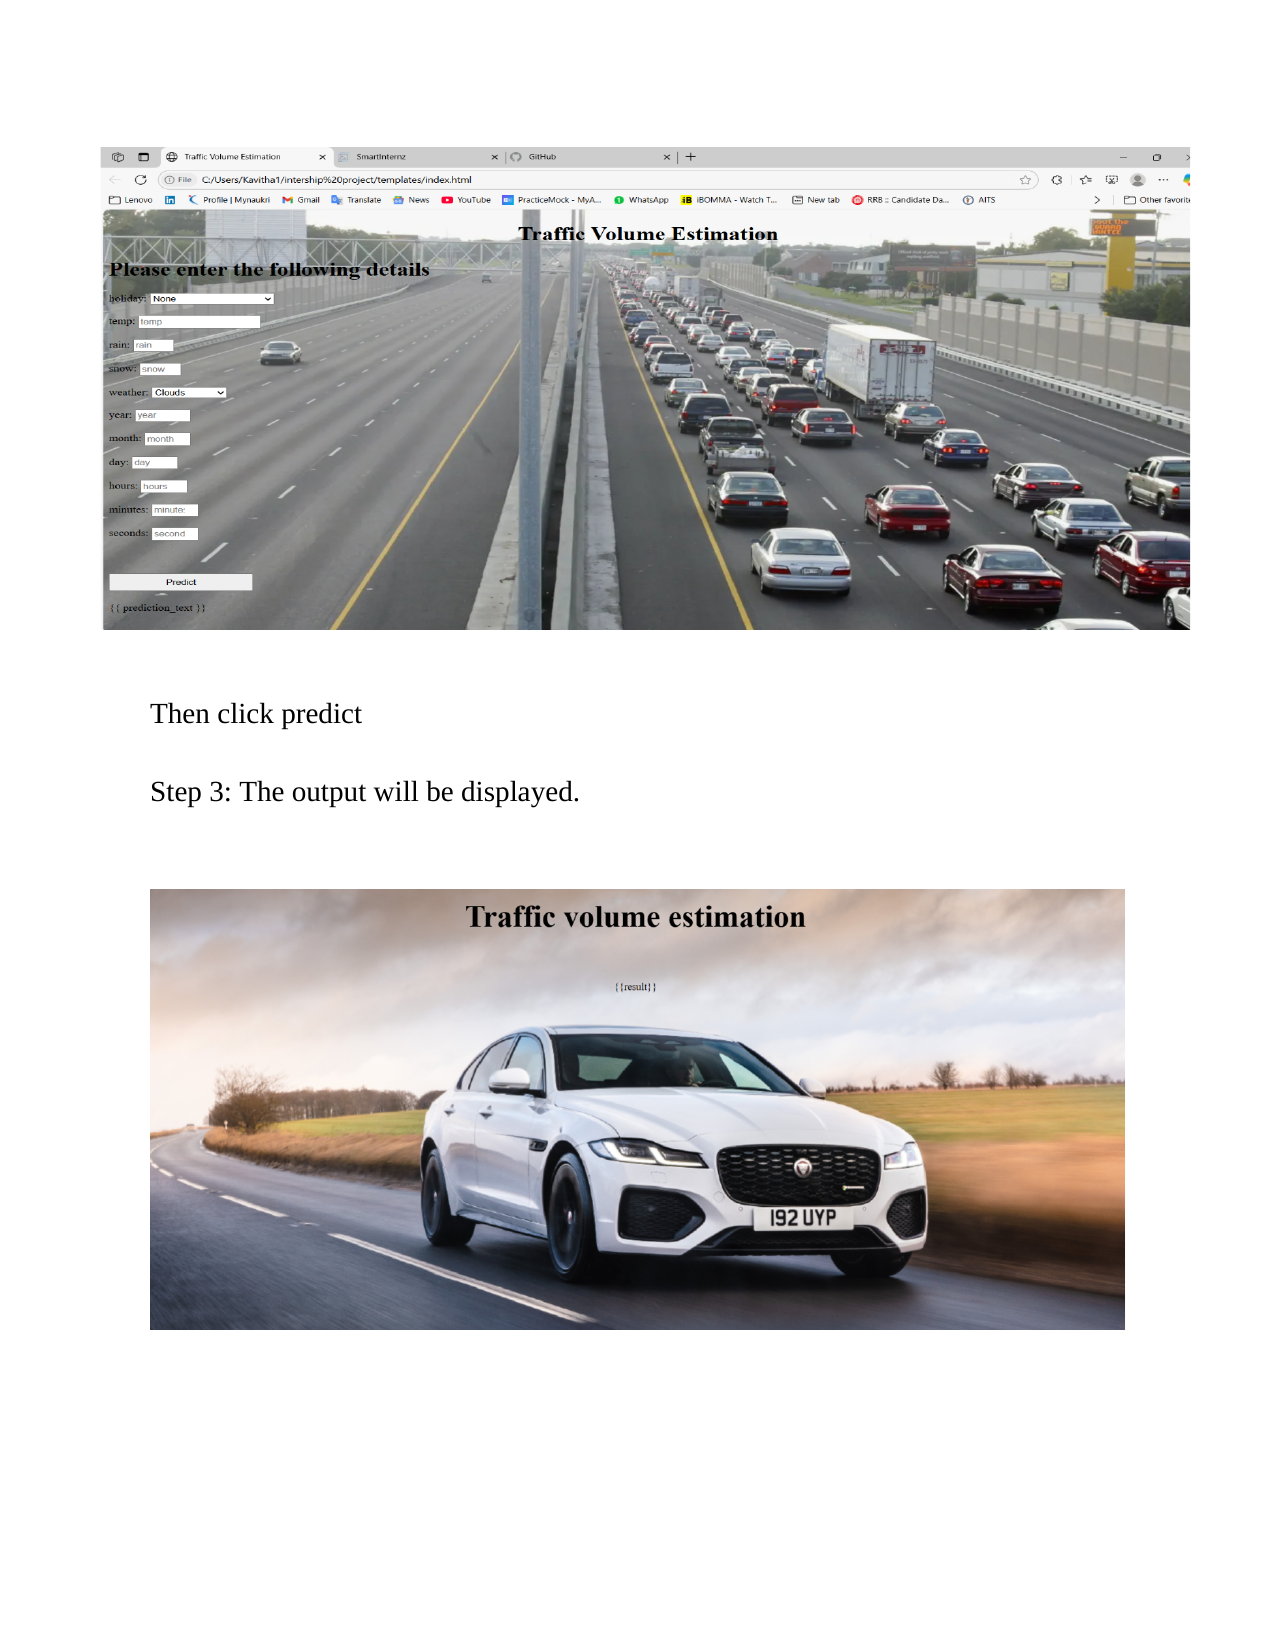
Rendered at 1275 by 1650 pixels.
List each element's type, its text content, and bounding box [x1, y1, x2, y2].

text Then click predict [150, 697, 1125, 730]
picture [100, 147, 1191, 629]
picture [150, 889, 1125, 1330]
text Step 3: The output will be displayed. [150, 774, 1125, 807]
